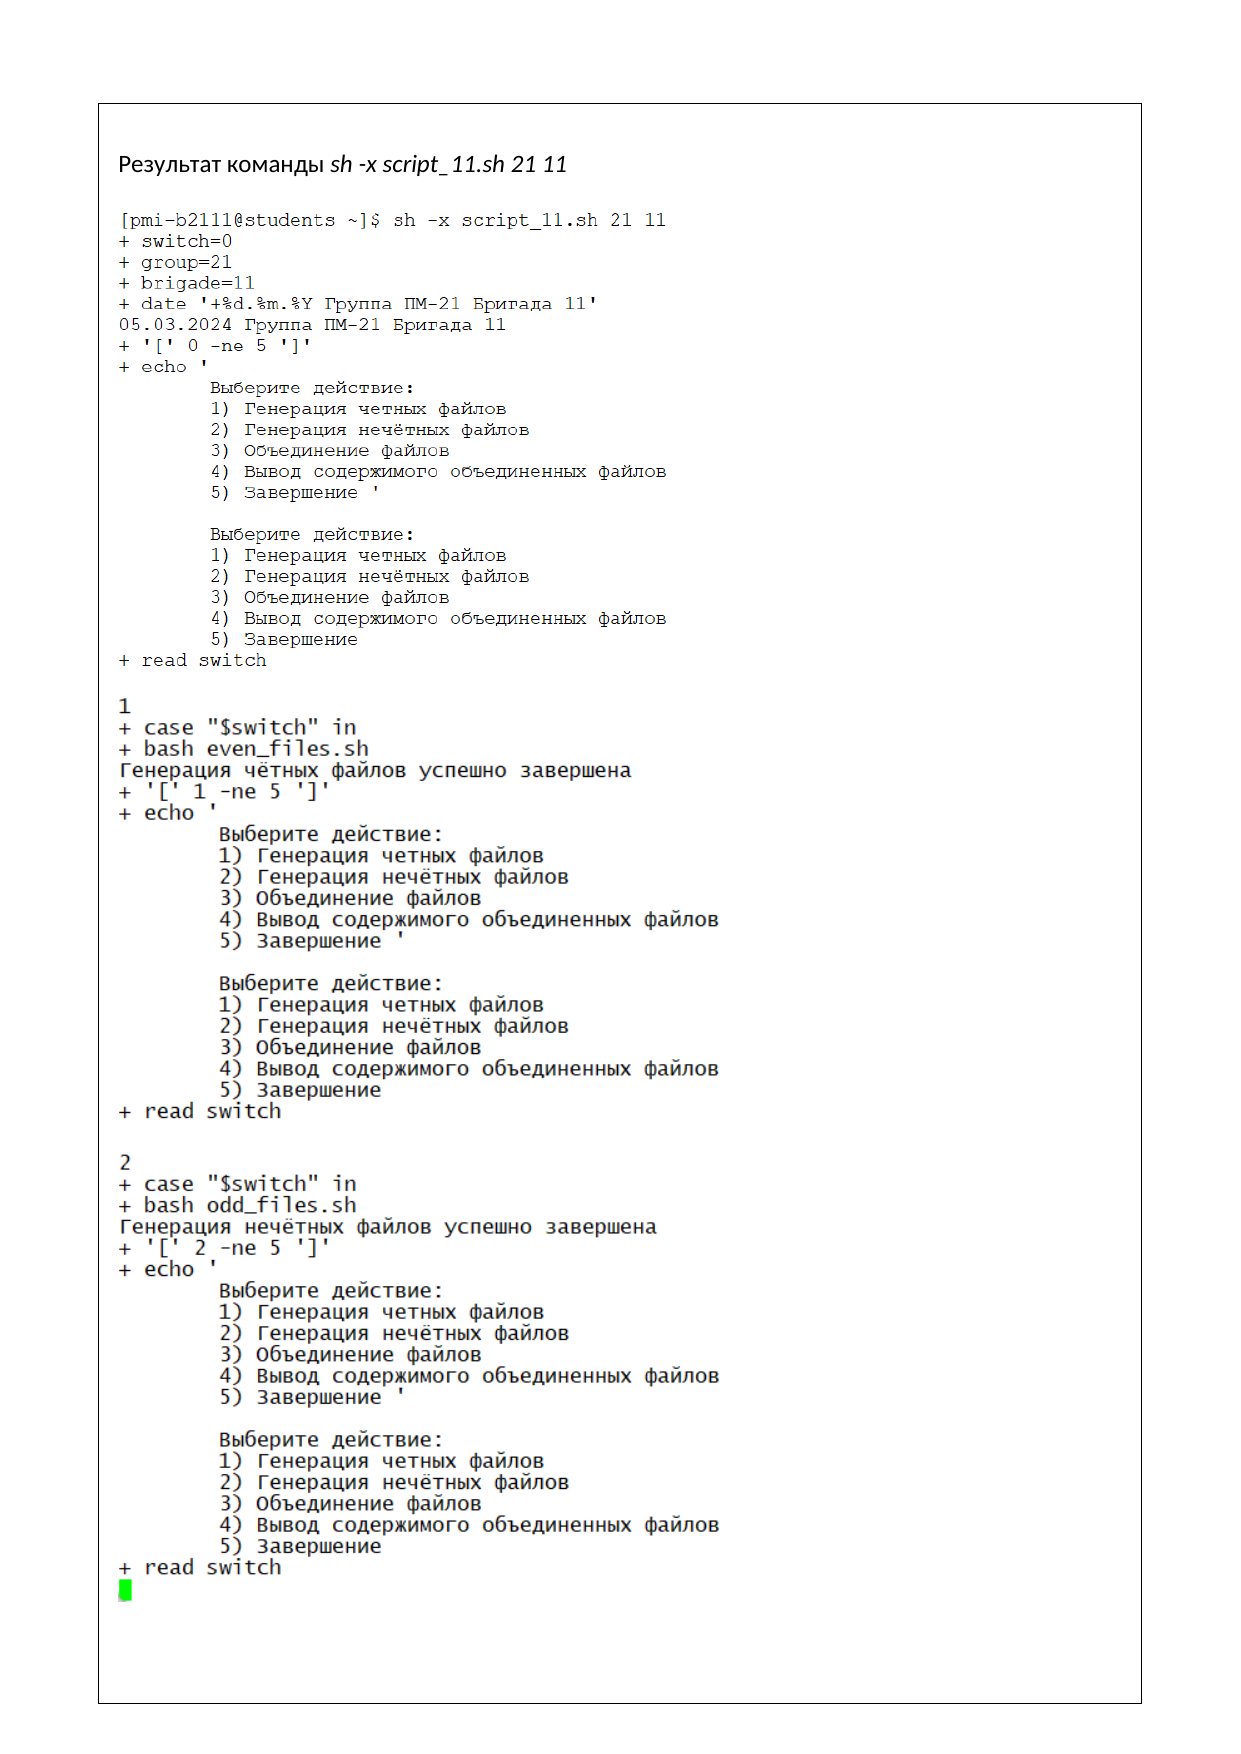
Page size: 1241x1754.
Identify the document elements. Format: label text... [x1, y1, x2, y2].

picture [118, 209, 675, 667]
picture [118, 1151, 914, 1602]
text Результат команды sh -x script_11.sh 21 11 [118, 149, 1122, 179]
picture [118, 697, 737, 1122]
